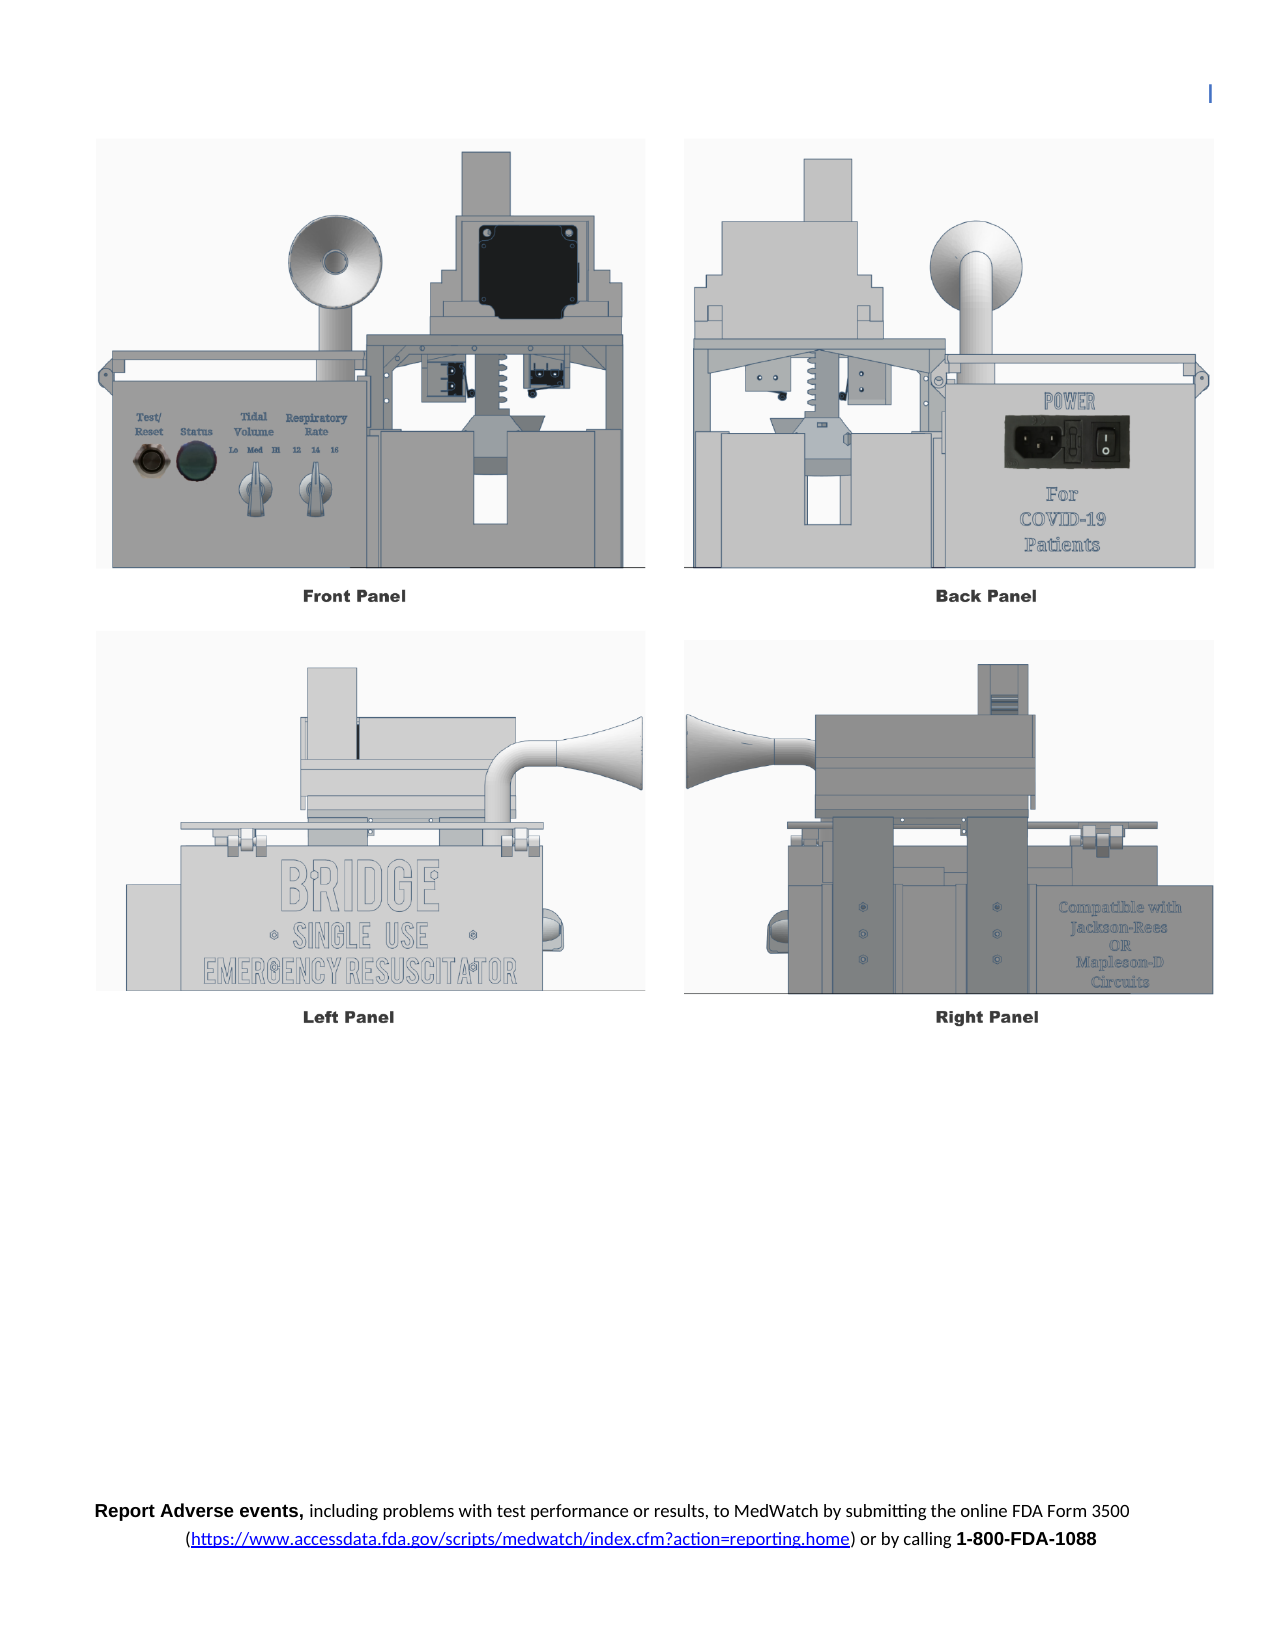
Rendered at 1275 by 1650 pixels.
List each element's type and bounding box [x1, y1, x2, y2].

picture [95, 138, 1214, 1044]
